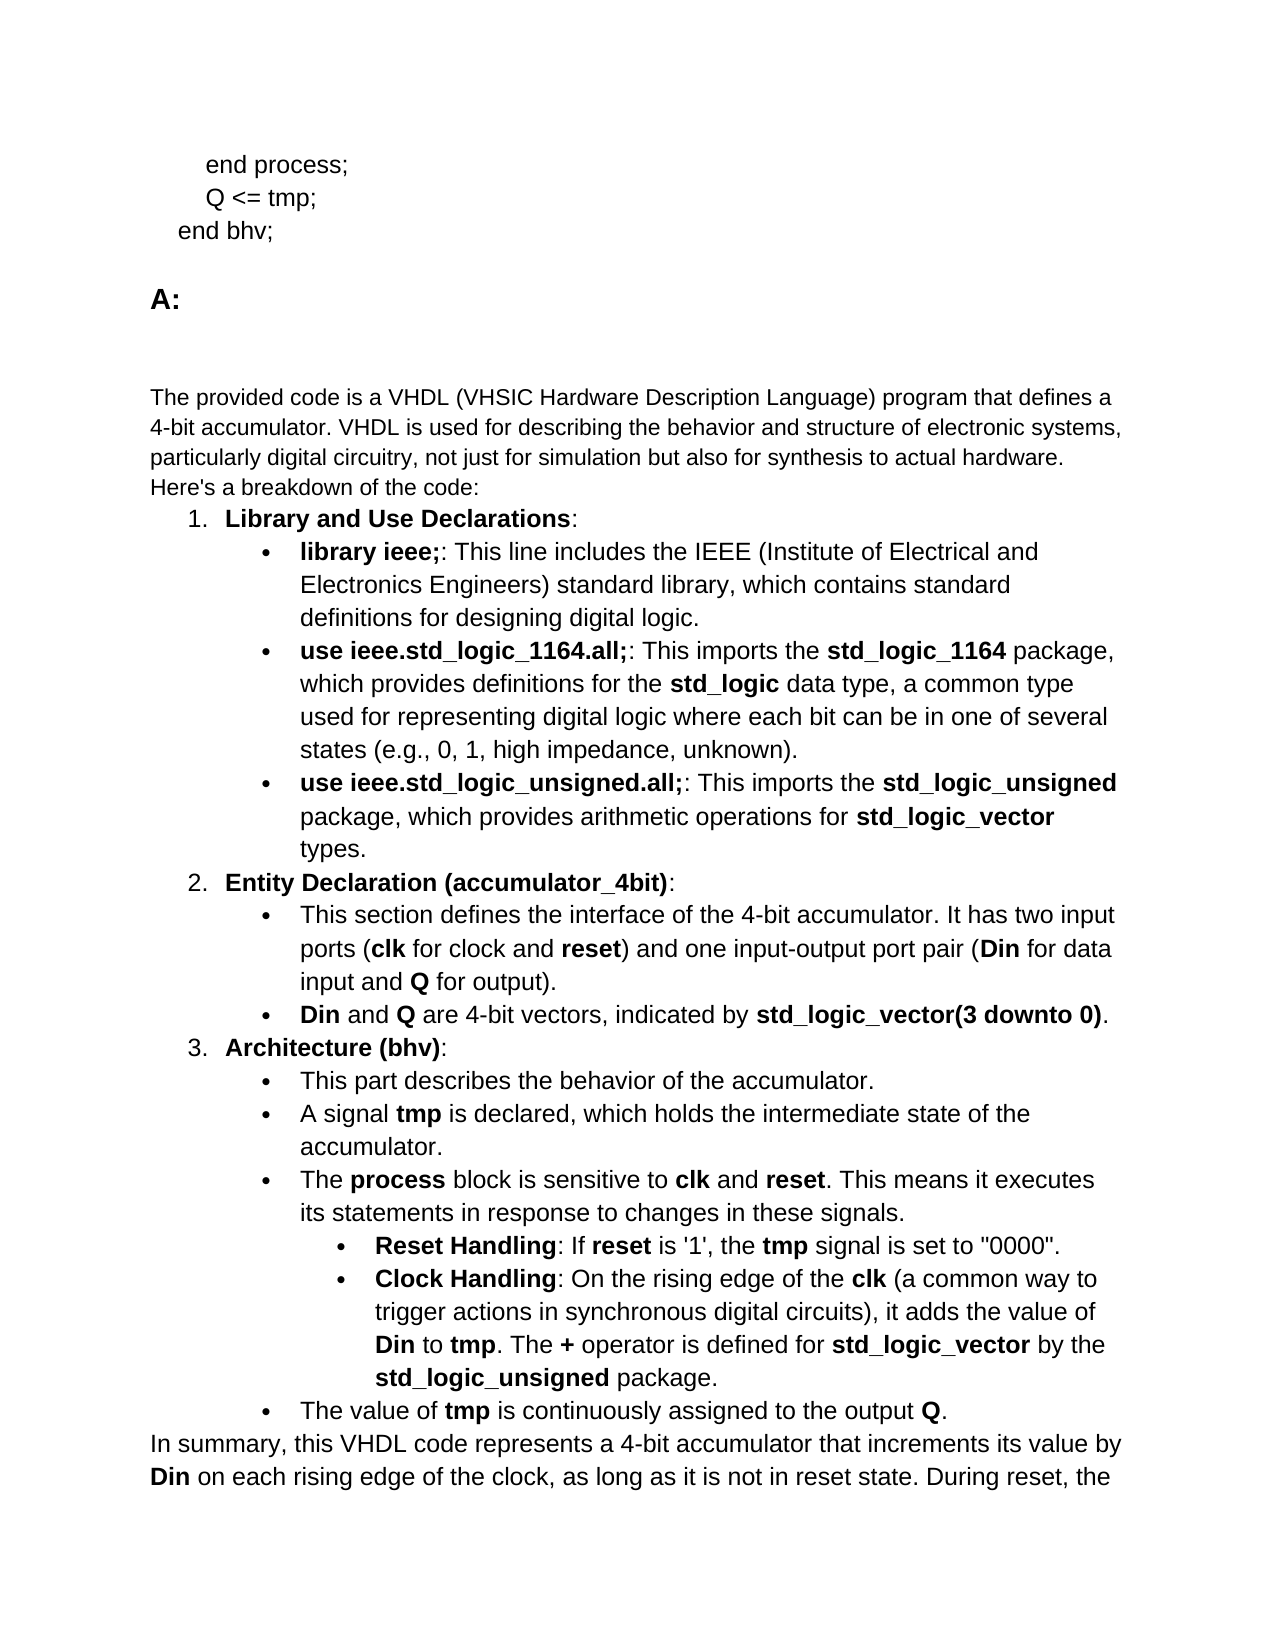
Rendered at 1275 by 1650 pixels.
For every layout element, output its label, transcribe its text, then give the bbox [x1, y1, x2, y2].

list This section defines the interface of the 4-bit accumulator. It has two input ports (clk for clock and reset) and one input-output port pair (Din for data input and Q for output). [262, 901, 1125, 995]
text end bhv; [150, 216, 1125, 245]
list Clock Handling: On the rising edge of the clk (a common way to trigger actions in synchronous digital circuits), it adds the value of Din to tmp. The + operator is defined for std_logic_vector by the std_logic_unsigned package. [337, 1264, 1125, 1392]
list library ieee;: This line includes the IEEE (Institute of Electrical and Electronics Engineers) standard library, which contains standard definitions for designing digital logic. [262, 537, 1125, 632]
text The provided code is a VHDL (VHSIC Hardware Description Language) program that defines a 4-bit accumulator. VHDL is used for describing the behavior and structure of electronic systems, particularly digital circuitry, not just for simulation but also for synthesis to actual hardware. Here's a breakdown of the code: [150, 321, 1125, 500]
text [150, 1429, 1125, 1491]
list A signal tmp is declared, which holds the intermediate state of the accumulator. [262, 1099, 1125, 1160]
list Reset Handling: If reset is '1', the tmp signal is set to "0000". [337, 1231, 1125, 1259]
list Architecture (bhv): [187, 1033, 1125, 1061]
list The process block is sensitive to clk and reset. This means it executes its statements in response to changes in these signals. [262, 1165, 1125, 1226]
list This part describes the behavior of the accumulator. [262, 1066, 1125, 1094]
list Din and Q are 4-bit vectors, indicated by std_logic_vector(3 downto 0). [262, 999, 1125, 1028]
list The value of tmp is continuously assigned to the output Q. [262, 1396, 1125, 1424]
text Q <= tmp; [150, 183, 1125, 212]
text end process; [150, 150, 1125, 179]
list Entity Declaration (accumulator_4bit): [187, 867, 1125, 896]
list use ieee.std_logic_1164.all;: This imports the std_logic_1164 package, which provides definitions for the std_logic data type, a common type used for representing digital logic where each bit can be in one of several states (e.g., 0, 1, high impedance, unknown). [262, 636, 1125, 764]
list use ieee.std_logic_unsigned.all;: This imports the std_logic_unsigned package, which provides arithmetic operations for std_logic_vector types. [262, 768, 1125, 863]
list Library and Use Declarations: [187, 504, 1125, 533]
text A: [150, 282, 1125, 316]
